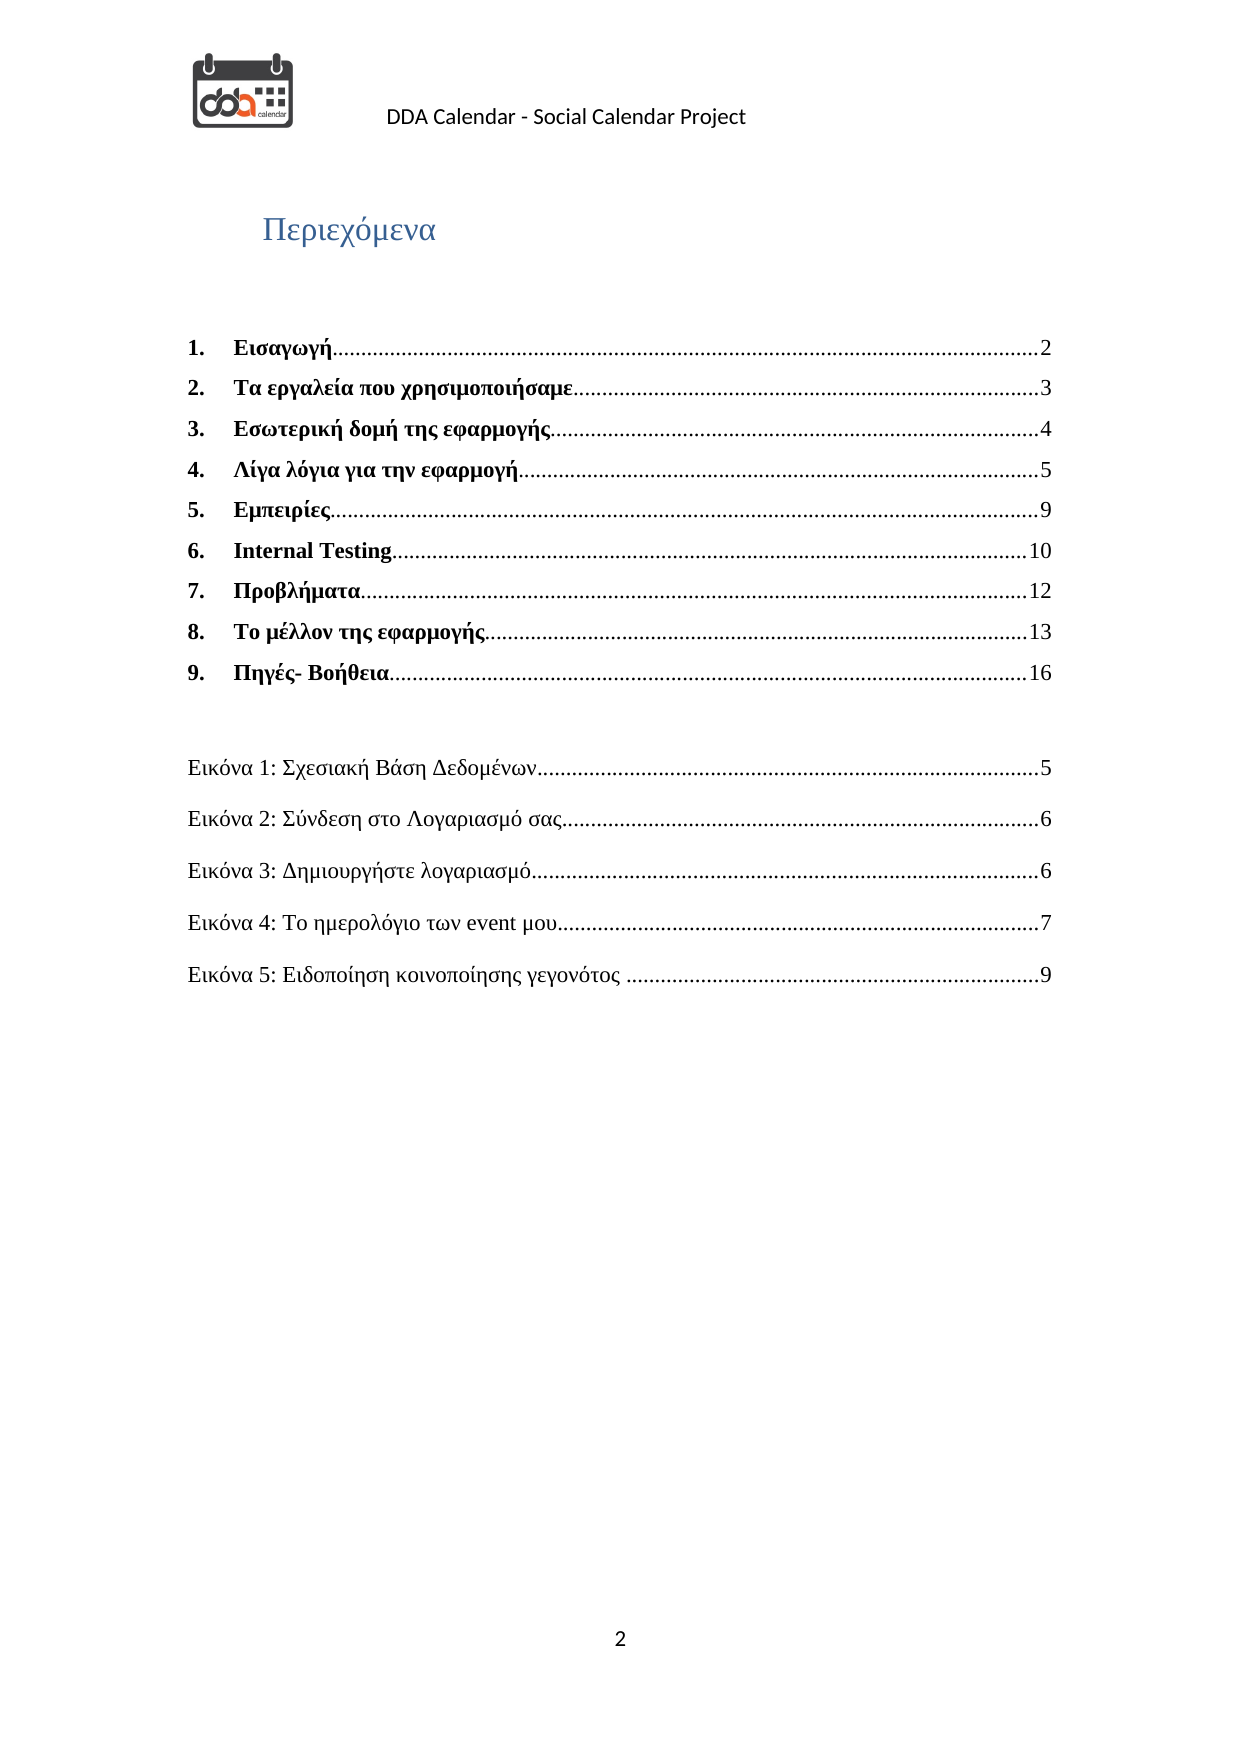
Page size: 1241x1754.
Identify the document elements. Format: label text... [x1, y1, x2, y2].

text Εικόνα 4: Το ημερολόγιο των event μου 7 [187, 909, 1053, 936]
text Εικόνα 5: Ειδοποίηση κοινοποίησης γεγονότος 9 [187, 961, 1053, 988]
text Εικόνα 3: Δημιουργήστε λογαριασμό 6 [187, 857, 1053, 884]
text Εικόνα 2: Σύνδεση στο Λογαριασμό σας 6 [187, 806, 1053, 832]
text Εικόνα 1: Σχεσιακή Βάση Δεδομένων 5 [187, 753, 1053, 780]
picture [187, 51, 297, 131]
